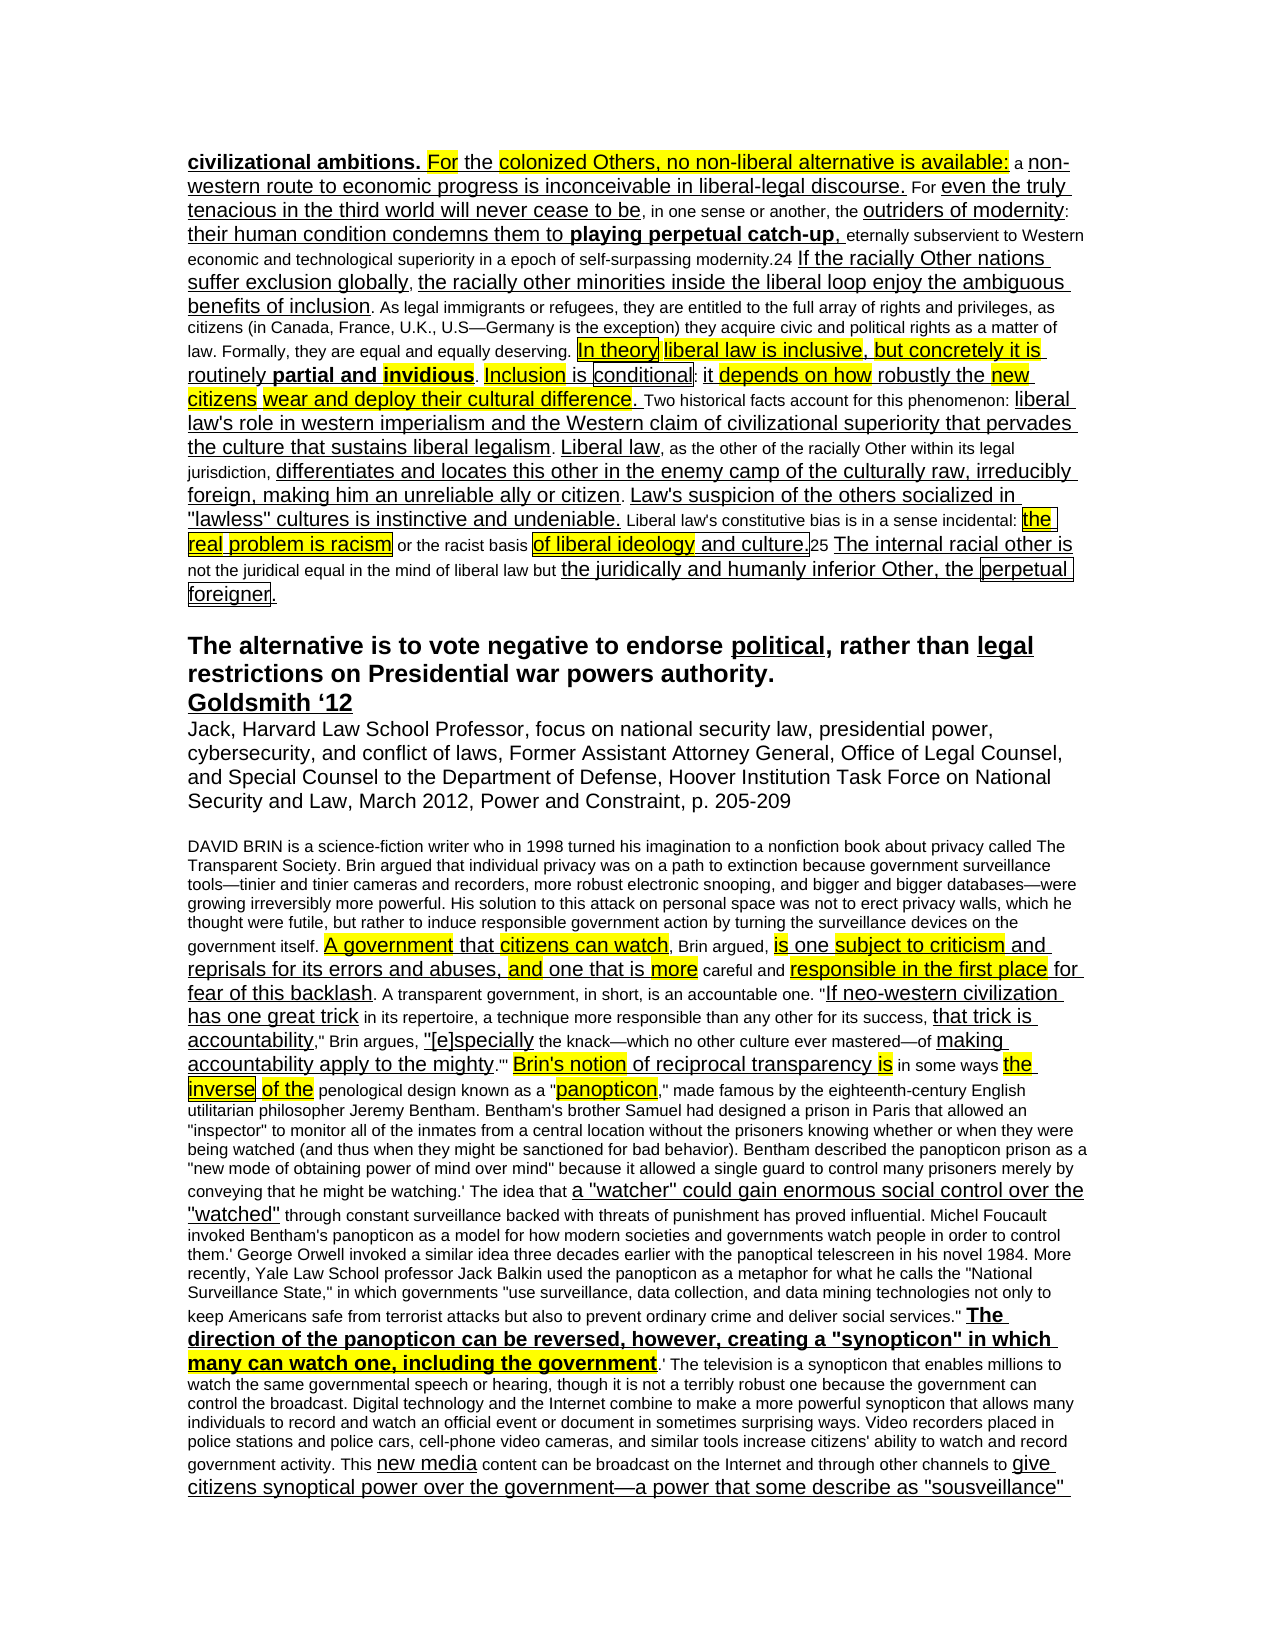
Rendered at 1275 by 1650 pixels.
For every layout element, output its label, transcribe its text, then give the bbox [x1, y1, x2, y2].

text Goldsmith ‘12 [187, 688, 1087, 717]
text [187, 837, 1087, 1499]
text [187, 150, 1087, 607]
text Jack, Harvard Law School Professor, focus on national security law, presidential power, cybersecurity, and conflict of laws, Former Assistant Attorney General, Office of Legal Counsel, and Special Counsel to the Department of Defense, Hoover Institution Task Force on National Security and Law, March 2012, Power and Constraint, p. 205-209 [187, 717, 1087, 813]
text The alternative is to vote negative to endorse political, rather than legal restrictions on Presidential war powers authority. [187, 631, 1087, 688]
